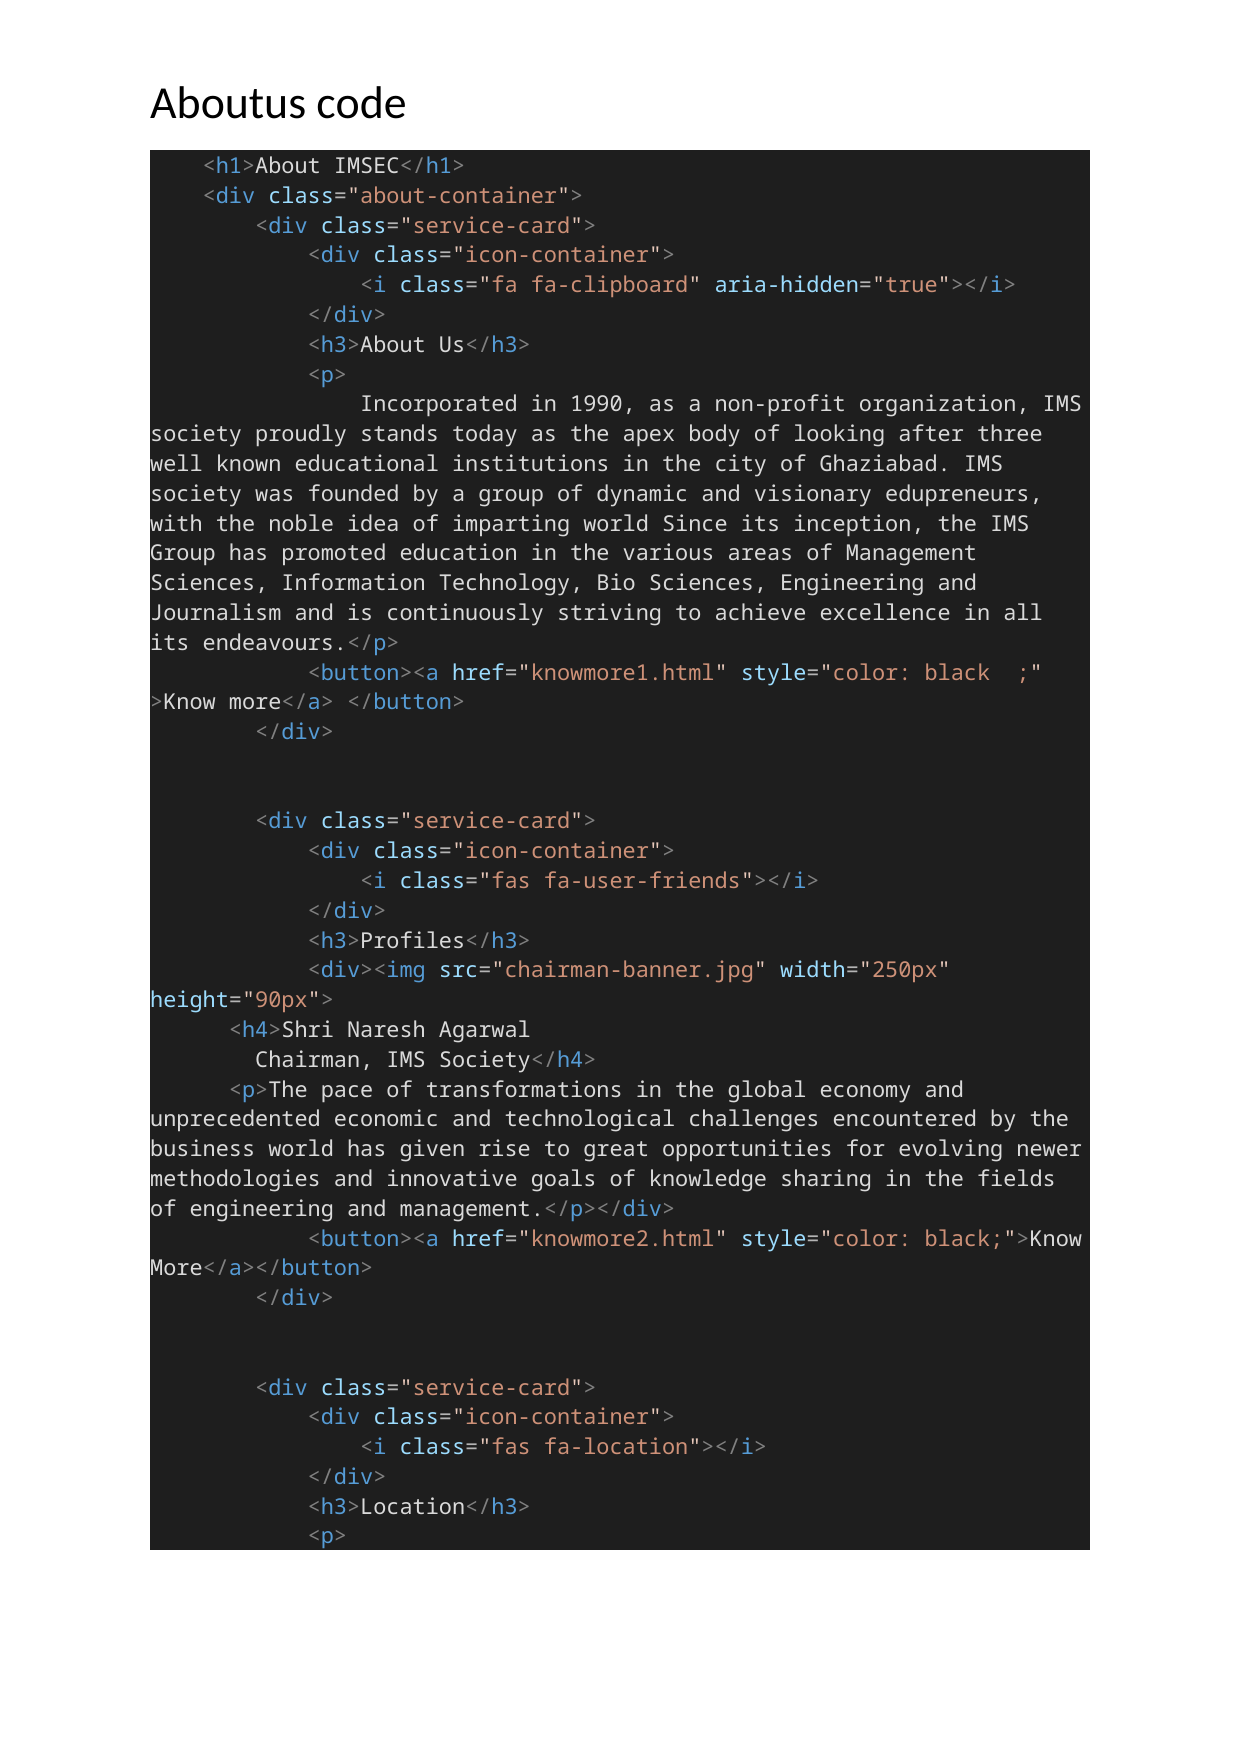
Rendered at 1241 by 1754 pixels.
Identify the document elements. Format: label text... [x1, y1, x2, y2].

text <button><a href="knowmore1.html" style="color: black ;" >Know more</a> </button> [150, 656, 1090, 716]
text <p> [150, 358, 1090, 388]
text </div> [150, 299, 1090, 329]
text <div class="service-card"> [150, 1371, 1090, 1401]
text <h3>About Us</h3> [150, 329, 1090, 358]
text <button><a href="knowmore2.html" style="color: black;">Know More</a></button> [150, 1222, 1090, 1282]
text <div class="service-card"> [150, 805, 1090, 835]
text <h3>Location</h3> [150, 1491, 1090, 1520]
text </div> [150, 1282, 1090, 1312]
text Incorporated in 1990, as a non-profit organization, IMS society proudly stands today as the apex body of looking after three well known educational institutions in the city of Ghaziabad. IMS society was founded by a group of dynamic and visionary edupreneurs, with the noble idea of imparting world Since its inception, the IMS Group has promoted education in the various areas of Management Sciences, Information Technology, Bio Sciences, Engineering and Journalism and is continuously striving to achieve excellence in all its endeavours.</p> [150, 388, 1090, 656]
text <div class="service-card"> [150, 209, 1090, 239]
text Chairman, IMS Society</h4> [150, 1044, 1090, 1073]
text <div><img src="chairman-banner.jpg" width="250px" height="90px"> [150, 954, 1090, 1014]
text <h3>Profiles</h3> [150, 924, 1090, 954]
text <div class="icon-container"> [150, 1401, 1090, 1431]
text </div> [150, 1461, 1090, 1491]
text </div> [150, 716, 1090, 746]
text <h1>About IMSEC</h1> [150, 150, 1090, 180]
text <h4>Shri Naresh Agarwal [150, 1014, 1090, 1044]
text <div class="icon-container"> [150, 835, 1090, 865]
text <i class="fas fa-user-friends"></i> [150, 865, 1090, 895]
text </div> [150, 895, 1090, 924]
text <div class="icon-container"> [150, 239, 1090, 269]
text <p> [150, 1520, 1090, 1550]
text <p>The pace of transformations in the global economy and unprecedented economic and technological challenges encountered by the business world has given rise to great opportunities for evolving newer methodologies and innovative goals of knowledge sharing in the fields of engineering and management.</p></div> [150, 1073, 1090, 1222]
text <div class="about-container"> [150, 180, 1090, 209]
text <i class="fa fa-clipboard" aria-hidden="true"></i> [150, 269, 1090, 299]
text <i class="fas fa-location"></i> [150, 1431, 1090, 1461]
